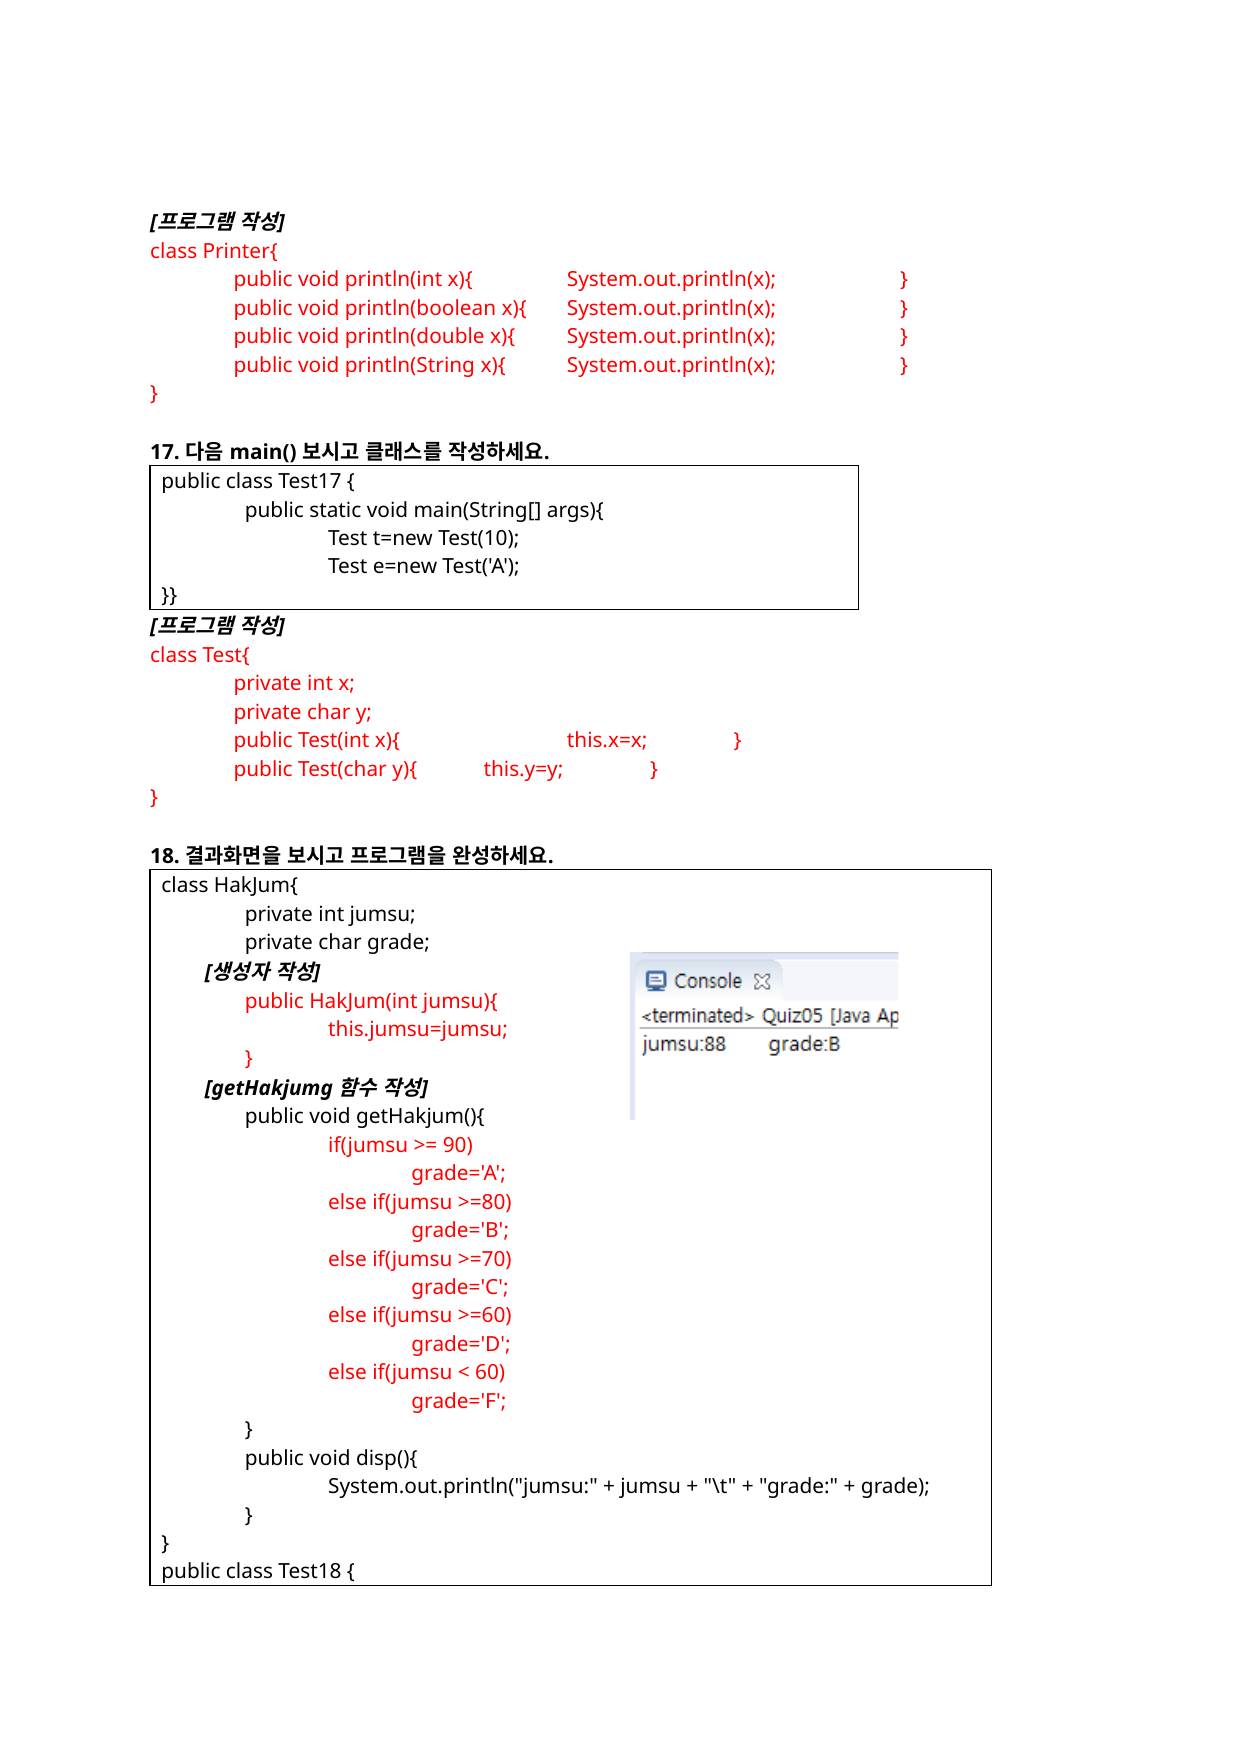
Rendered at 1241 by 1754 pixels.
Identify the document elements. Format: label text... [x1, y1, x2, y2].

text private char y; [150, 697, 1090, 725]
picture [629, 952, 899, 1120]
table_header public class Test17 { public static void main(String[] args){ Test t=new Test(10); Test e=new Test('A'); }} [151, 466, 858, 608]
text [프로그램 작성] [150, 206, 1090, 236]
text private int x; [150, 668, 1090, 697]
text } [150, 782, 1090, 811]
text public void println(int x){ System.out.println(x); } [150, 264, 1090, 293]
text 17. 다음 main() 보시고 클래스를 작성하세요. [150, 435, 1090, 465]
text [프로그램 작성] [150, 609, 1090, 640]
text public void println(boolean x){ System.out.println(x); } [150, 293, 1090, 321]
text 18. 결과화면을 보시고 프로그램을 완성하세요. [150, 839, 1090, 869]
text public void println(double x){ System.out.println(x); } [150, 321, 1090, 350]
text public Test(char y){ this.y=y; } [150, 754, 1090, 782]
text class Printer{ [150, 236, 1090, 264]
text } [150, 378, 1090, 407]
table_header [151, 870, 991, 1585]
text class Test{ [150, 640, 1090, 668]
text public Test(int x){ this.x=x; } [150, 725, 1090, 754]
text public void println(String x){ System.out.println(x); } [150, 350, 1090, 378]
